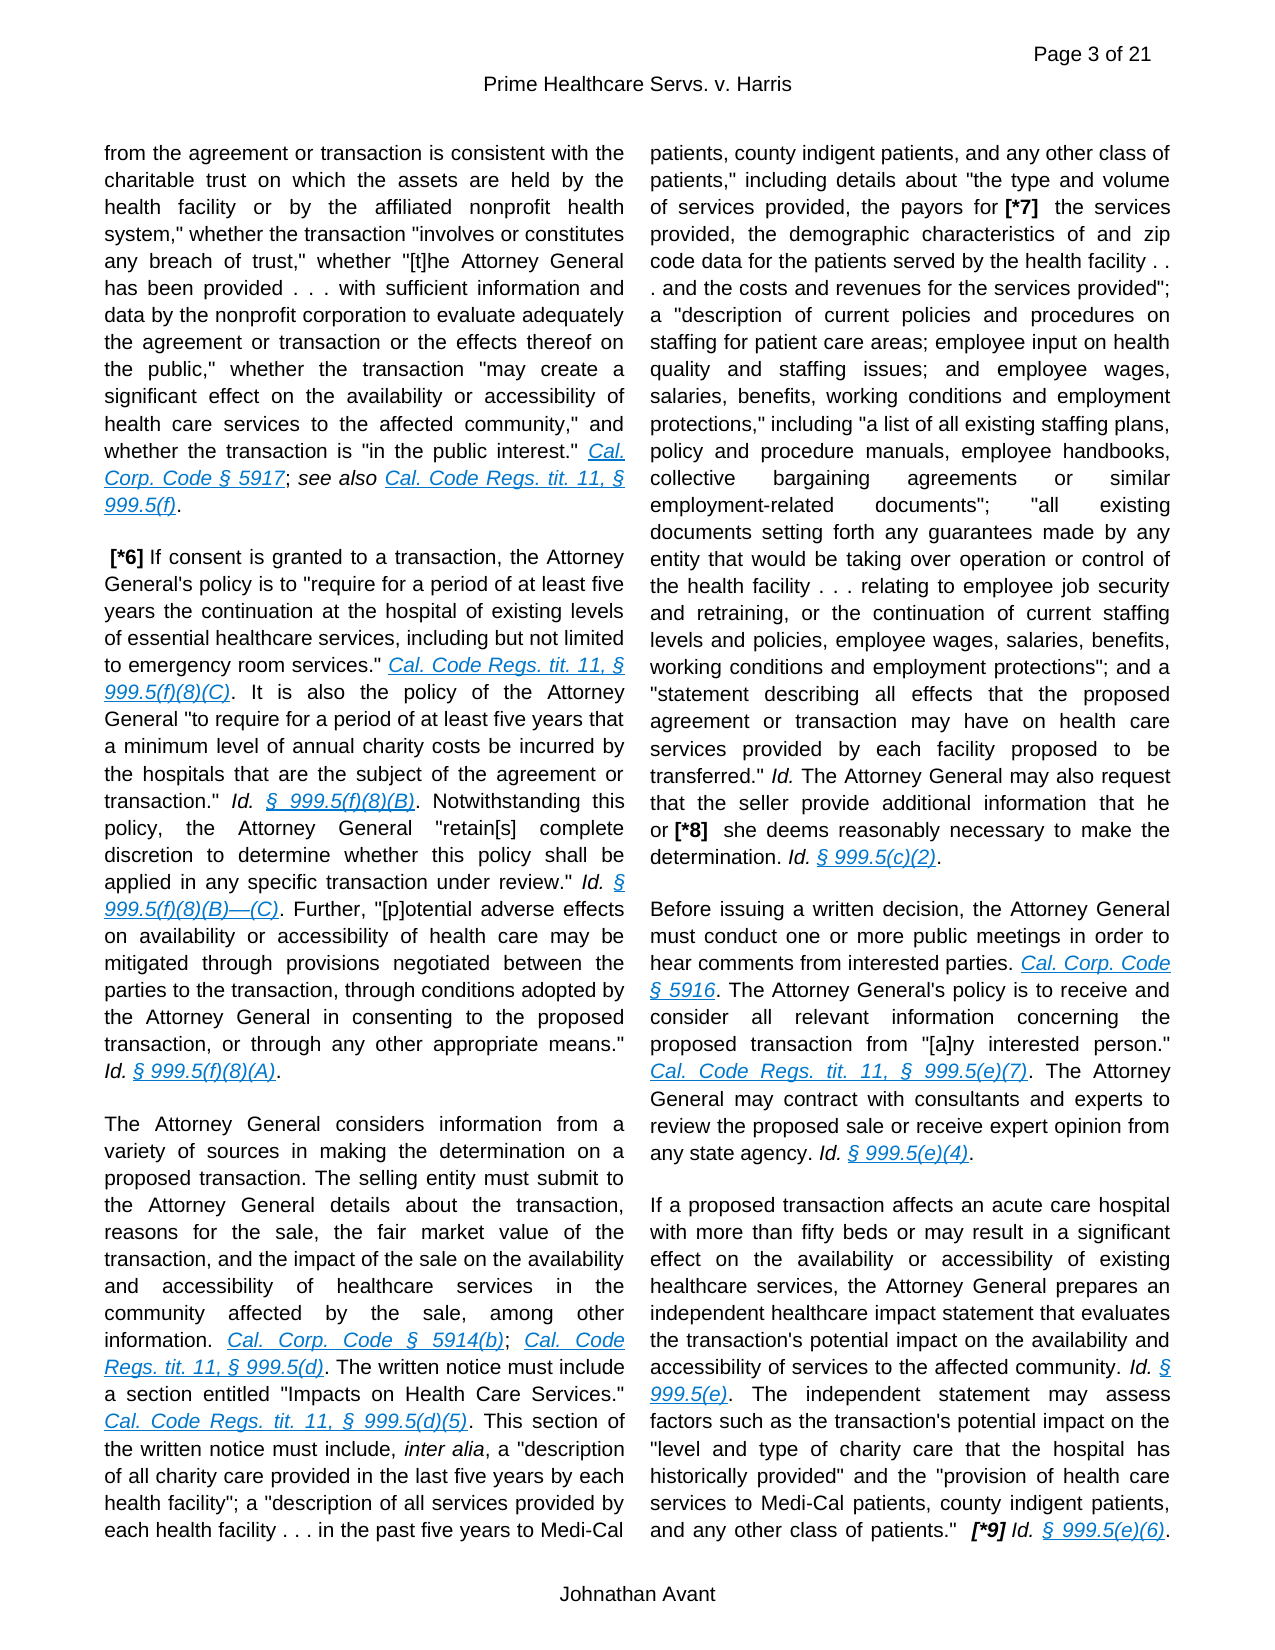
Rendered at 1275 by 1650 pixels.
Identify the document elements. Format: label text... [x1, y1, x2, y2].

text Before issuing a written decision, the Attorney General must conduct one or more public meetings in order to hear comments from interested parties. Cal. Corp. Code § 5916. The Attorney General's policy is to receive and consider all relevant information concerning the proposed transaction from "[a]ny interested person." Cal. Code Regs. tit. 11, § 999.5(e)(7). The Attorney General may contract with consultants and experts to review the proposed sale or receive expert opinion from any state agency. Id. § 999.5(e)(4). [650, 894, 1171, 1164]
text The Attorney General considers information from a variety of sources in making the determination on a proposed transaction. The selling entity must submit to the Attorney General details about the transaction, reasons for the sale, the fair market value of the transaction, and the impact of the sale on the availability and accessibility of healthcare services in the community affected by the sale, among other information. Cal. Corp. Code § 5914(b); Cal. Code Regs. tit. 11, § 999.5(d). The written notice must include a section entitled "Impacts on Health Care Services." Cal. Code Regs. tit. 11, § 999.5(d)(5). This section of the written notice must include, inter alia, a "description of all charity care provided in the last five years by each health facility"; a "description of all services provided by each health facility . . . in the past five years to Medi-Cal patients, county indigent patients, and any other class of patients," including details about "the type and volume of services provided, the payors for [*7] the services provided, the demographic characteristics of and zip code data for the patients served by the health facility . . . and the costs and revenues for the services provided"; a "description of current policies and procedures on staffing for patient care areas; employee input on health quality and staffing issues; and employee wages, salaries, benefits, working conditions and employment protections," including "a list of all existing staffing plans, policy and procedure manuals, employee handbooks, collective bargaining agreements or similar employment-related documents"; "all existing documents setting forth any guarantees made by any entity that would be taking over operation or control of the health facility . . . relating to employee job security and retraining, or the continuation of current staffing levels and policies, employee wages, salaries, benefits, working conditions and employment protections"; and a "statement describing all effects that the proposed agreement or transaction may have on health care services provided by each facility proposed to be transferred." Id. The Attorney General may also request that the seller provide additional information that he or [*8] she deems reasonably necessary to make the determination. Id. § 999.5(c)(2). [650, 137, 1171, 869]
text [*6] If consent is granted to a transaction, the Attorney General's policy is to "require for a period of at least five years the continuation at the hospital of existing levels of essential healthcare services, including but not limited to emergency room services." Cal. Code Regs. tit. 11, § 999.5(f)(8)(C). It is also the policy of the Attorney General "to require for a period of at least five years that a minimum level of annual charity costs be incurred by the hospitals that are the subject of the agreement or transaction." Id. § 999.5(f)(8)(B). Notwithstanding this policy, the Attorney General "retain[s] complete discretion to determine whether this policy shall be applied in any specific transaction under review." Id. § 999.5(f)(8)(B)—(C). Further, "[p]otential adverse effects on availability or accessibility of health care may be mitigated through provisions negotiated between the parties to the transaction, through conditions adopted by the Attorney General in consenting to the proposed transaction, or through any other appropriate means." Id. § 999.5(f)(8)(A). [104, 542, 625, 1083]
text The Attorney General considers information from a variety of sources in making the determination on a proposed transaction. The selling entity must submit to the Attorney General details about the transaction, reasons for the sale, the fair market value of the transaction, and the impact of the sale on the availability and accessibility of healthcare services in the community affected by the sale, among other information. Cal. Corp. Code § 5914(b); Cal. Code Regs. tit. 11, § 999.5(d). The written notice must include a section entitled "Impacts on Health Care Services." Cal. Code Regs. tit. 11, § 999.5(d)(5). This section of the written notice must include, inter alia, a "description of all charity care provided in the last five years by each health facility"; a "description of all services provided by each health facility . . . in the past five years to Medi-Cal patients, county indigent patients, and any other class of patients," including details about "the type and volume of services provided, the payors for [*7] the services provided, the demographic characteristics of and zip code data for the patients served by the health facility . . . and the costs and revenues for the services provided"; a "description of current policies and procedures on staffing for patient care areas; employee input on health quality and staffing issues; and employee wages, salaries, benefits, working conditions and employment protections," including "a list of all existing staffing plans, policy and procedure manuals, employee handbooks, collective bargaining agreements or similar employment-related documents"; "all existing documents setting forth any guarantees made by any entity that would be taking over operation or control of the health facility . . . relating to employee job security and retraining, or the continuation of current staffing levels and policies, employee wages, salaries, benefits, working conditions and employment protections"; and a "statement describing all effects that the proposed agreement or transaction may have on health care services provided by each facility proposed to be transferred." Id. The Attorney General may also request that the seller provide additional information that he or [*8] she deems reasonably necessary to make the determination. Id. § 999.5(c)(2). [104, 1108, 625, 1542]
